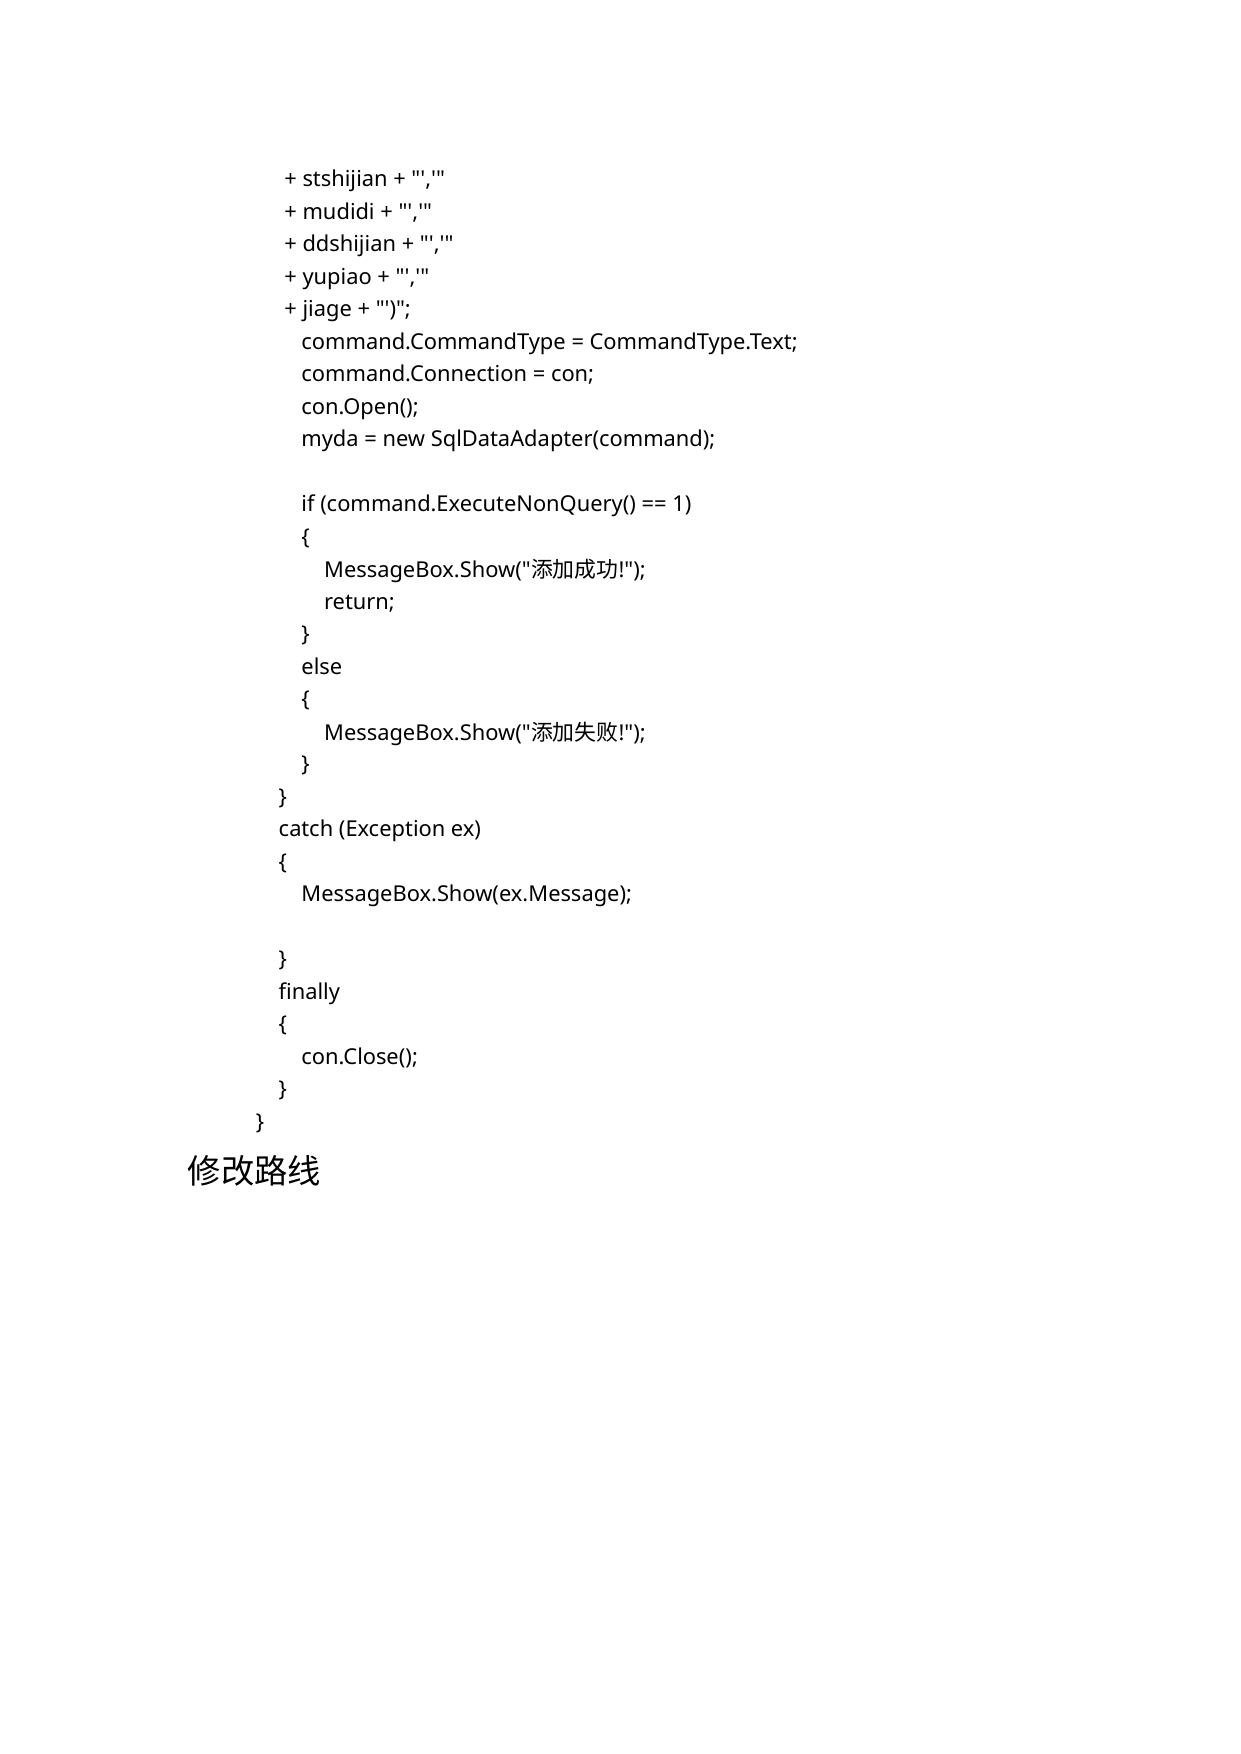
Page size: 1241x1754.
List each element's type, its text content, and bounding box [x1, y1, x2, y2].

text finally [187, 974, 1053, 1007]
text if (command.ExecuteNonQuery() == 1) [187, 487, 1053, 519]
text { [187, 682, 1053, 714]
text catch (Exception ex) [187, 812, 1053, 844]
text command.CommandType = CommandType.Text; [187, 324, 1053, 357]
text MessageBox.Show("添加失败!"); [187, 714, 1053, 747]
text { [187, 1007, 1053, 1039]
text MessageBox.Show(ex.Message); [187, 877, 1053, 909]
text { [187, 844, 1053, 877]
text 修改路线 [187, 1137, 1053, 1202]
text } [187, 1104, 1053, 1137]
text con.Close(); [187, 1039, 1053, 1072]
text myda = new SqlDataAdapter(command); [187, 422, 1053, 454]
text MessageBox.Show("添加成功!"); [187, 552, 1053, 584]
text + jiage + "')"; [187, 292, 1053, 324]
text } [187, 617, 1053, 649]
text else [187, 649, 1053, 682]
text } [187, 942, 1053, 974]
text + ddshijian + "','" [187, 227, 1053, 259]
text } [187, 747, 1053, 779]
text + yupiao + "','" [187, 259, 1053, 292]
text + stshijian + "','" [187, 162, 1053, 194]
text con.Open(); [187, 389, 1053, 422]
text } [187, 779, 1053, 812]
text return; [187, 584, 1053, 617]
text + mudidi + "','" [187, 194, 1053, 227]
text } [187, 1072, 1053, 1104]
text { [187, 519, 1053, 552]
text command.Connection = con; [187, 357, 1053, 389]
